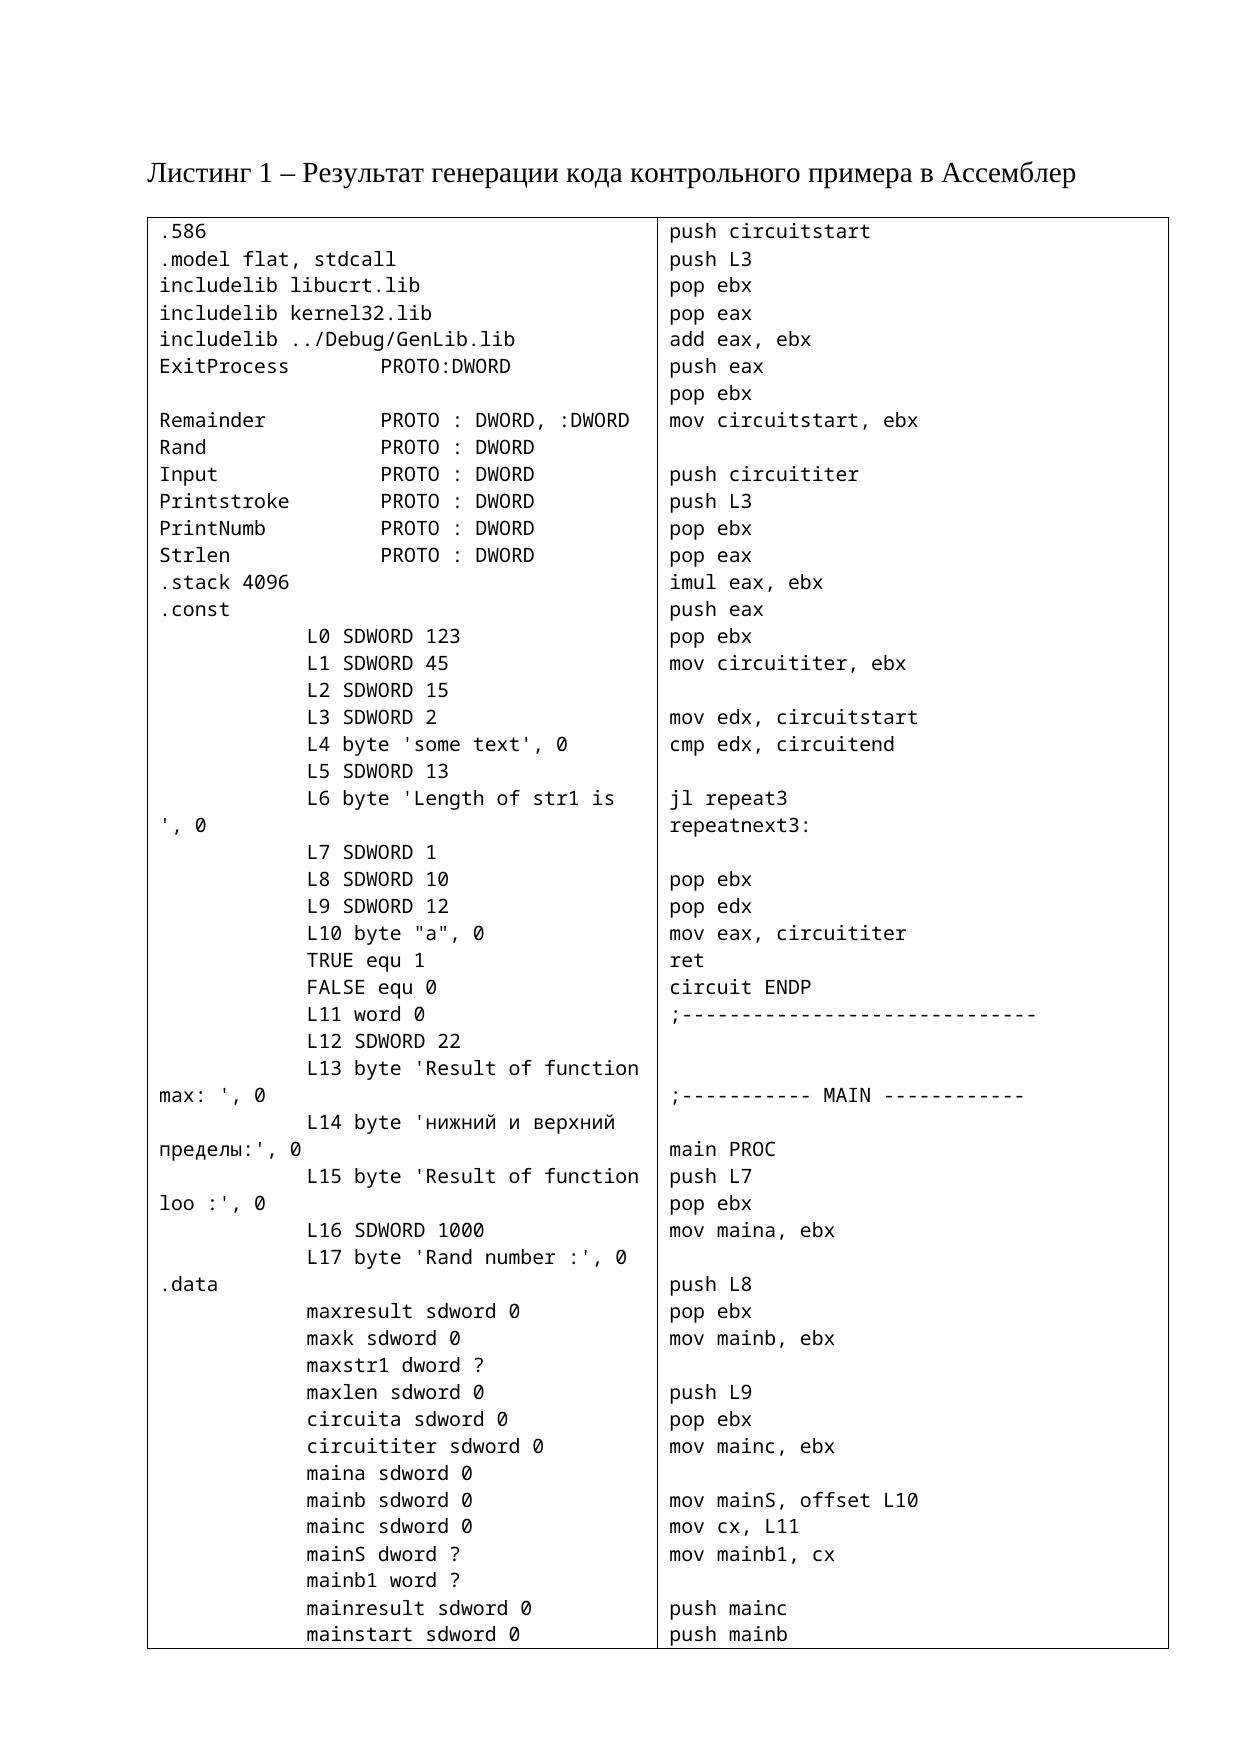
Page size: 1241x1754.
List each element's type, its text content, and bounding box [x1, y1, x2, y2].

table_header Приложение Д Листинг 1 – Результат генерации кода контрольного примера в Ассемблер [136, 118, 1180, 1649]
